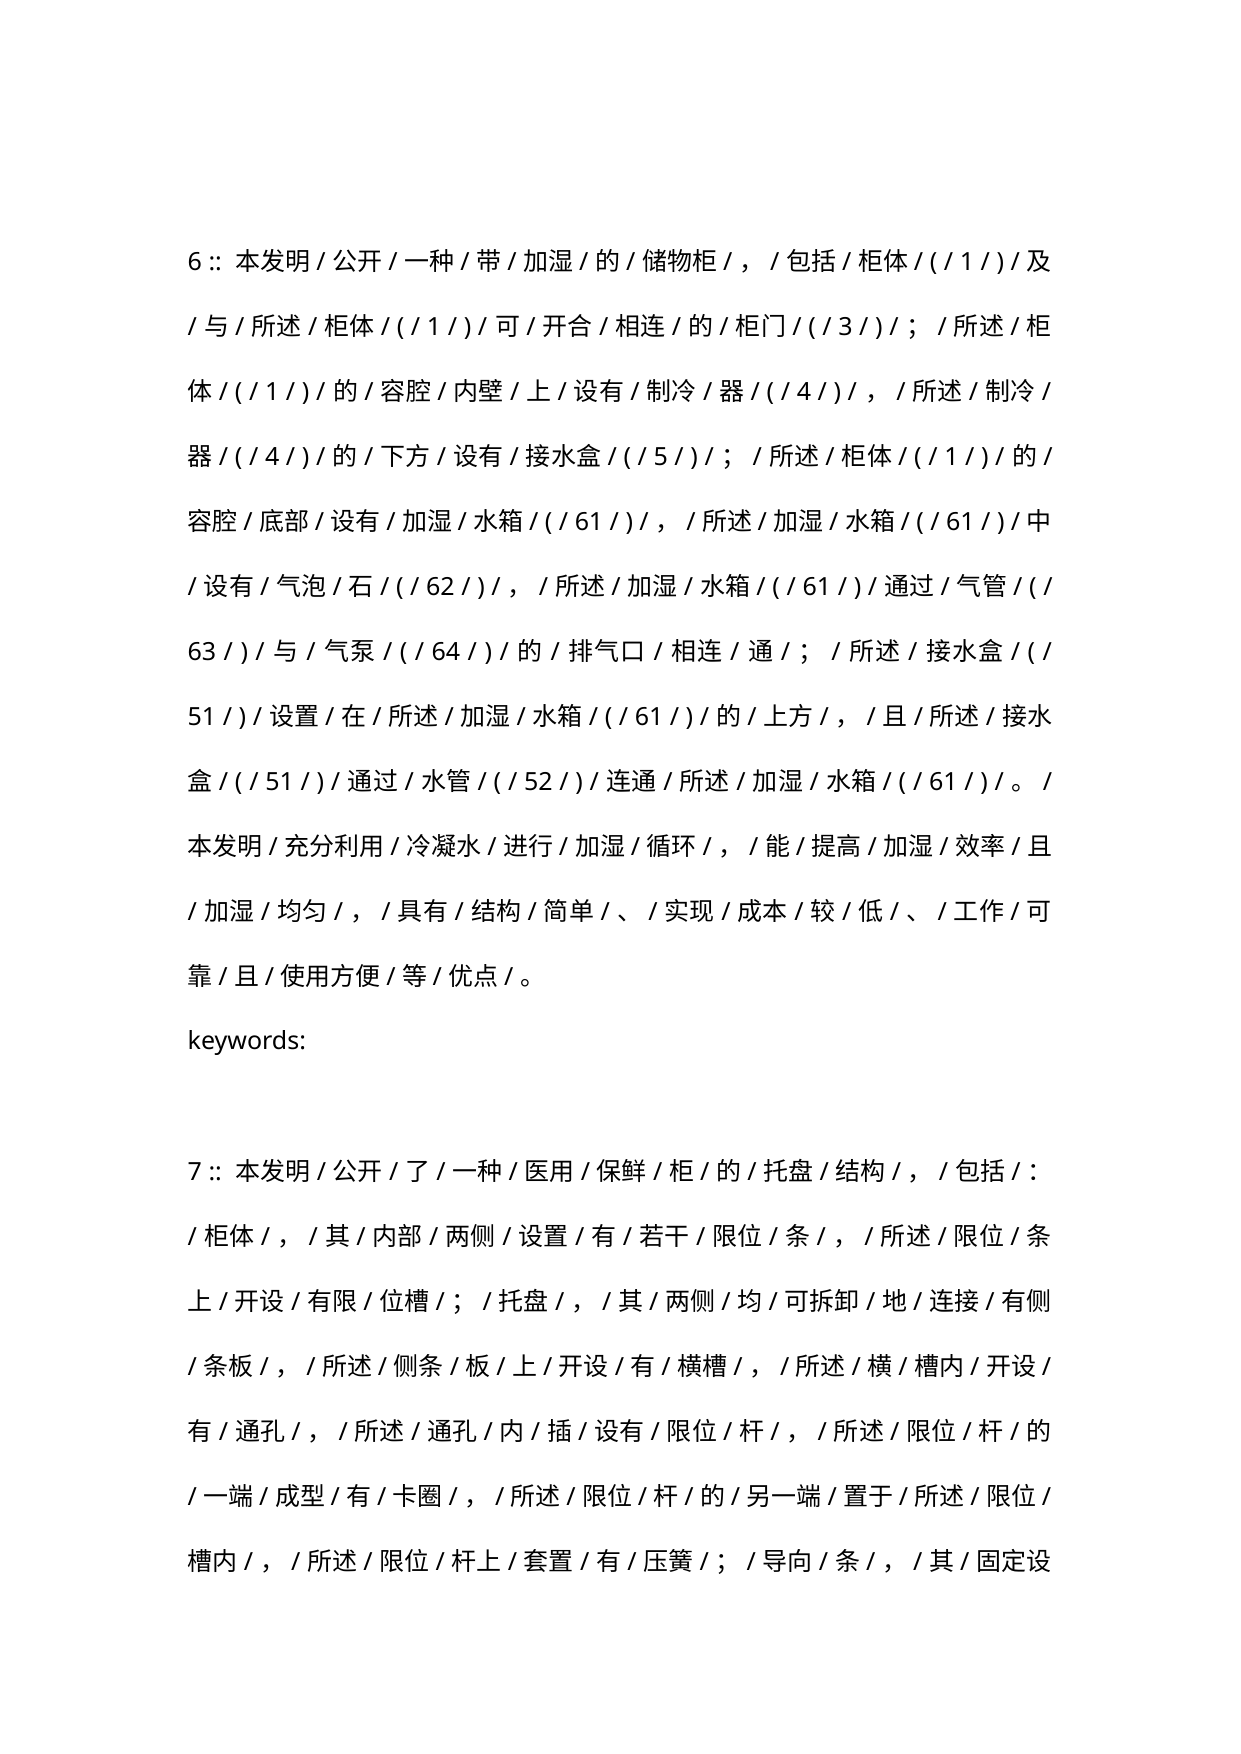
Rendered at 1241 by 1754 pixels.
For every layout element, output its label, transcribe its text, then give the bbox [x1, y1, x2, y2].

text keywords: [187, 1007, 1053, 1072]
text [187, 1137, 1053, 1592]
text 6 :: 本发明 / 公开 / 一种 / 带 / 加湿 / 的 / 储物柜 / ， / 包括 / 柜体 / ( / 1 / ) / 及 / 与 / 所述 / 柜体 / ( / 1 / ) / 可 / 开合 / 相连 / 的 / 柜门 / ( / 3 / ) / ； / 所述 / 柜体 / ( / 1 / ) / 的 / 容腔 / 内壁 / 上 / 设有 / 制冷 / 器 / ( / 4 / ) / ， / 所述 / 制冷 / 器 / ( / 4 / ) / 的 / 下方 / 设有 / 接水盒 / ( / 5 / ) / ； / 所述 / 柜体 / ( / 1 / ) / 的 / 容腔 / 底部 / 设有 / 加湿 / 水箱 / ( / 61 / ) / ， / 所述 / 加湿 / 水箱 / ( / 61 / ) / 中 / 设有 / 气泡 / 石 / ( / 62 / ) / ， / 所述 / 加湿 / 水箱 / ( / 61 / ) / 通过 / 气管 / ( / 63 / ) / 与 / 气泵 / ( / 64 / ) / 的 / 排气口 / 相连 / 通 / ； / 所述 / 接水盒 / ( / 51 / ) / 设置 / 在 / 所述 / 加湿 / 水箱 / ( / 61 / ) / 的 / 上方 / ， / 且 / 所述 / 接水盒 / ( / 51 / ) / 通过 / 水管 / ( / 52 / ) / 连通 / 所述 / 加湿 / 水箱 / ( / 61 / ) / 。 / 本发明 / 充分利用 / 冷凝水 / 进行 / 加湿 / 循环 / ， / 能 / 提高 / 加湿 / 效率 / 且 / 加湿 / 均匀 / ， / 具有 / 结构 / 简单 / 、 / 实现 / 成本 / 较 / 低 / 、 / 工作 / 可靠 / 且 / 使用方便 / 等 / 优点 / 。 [187, 227, 1053, 1007]
